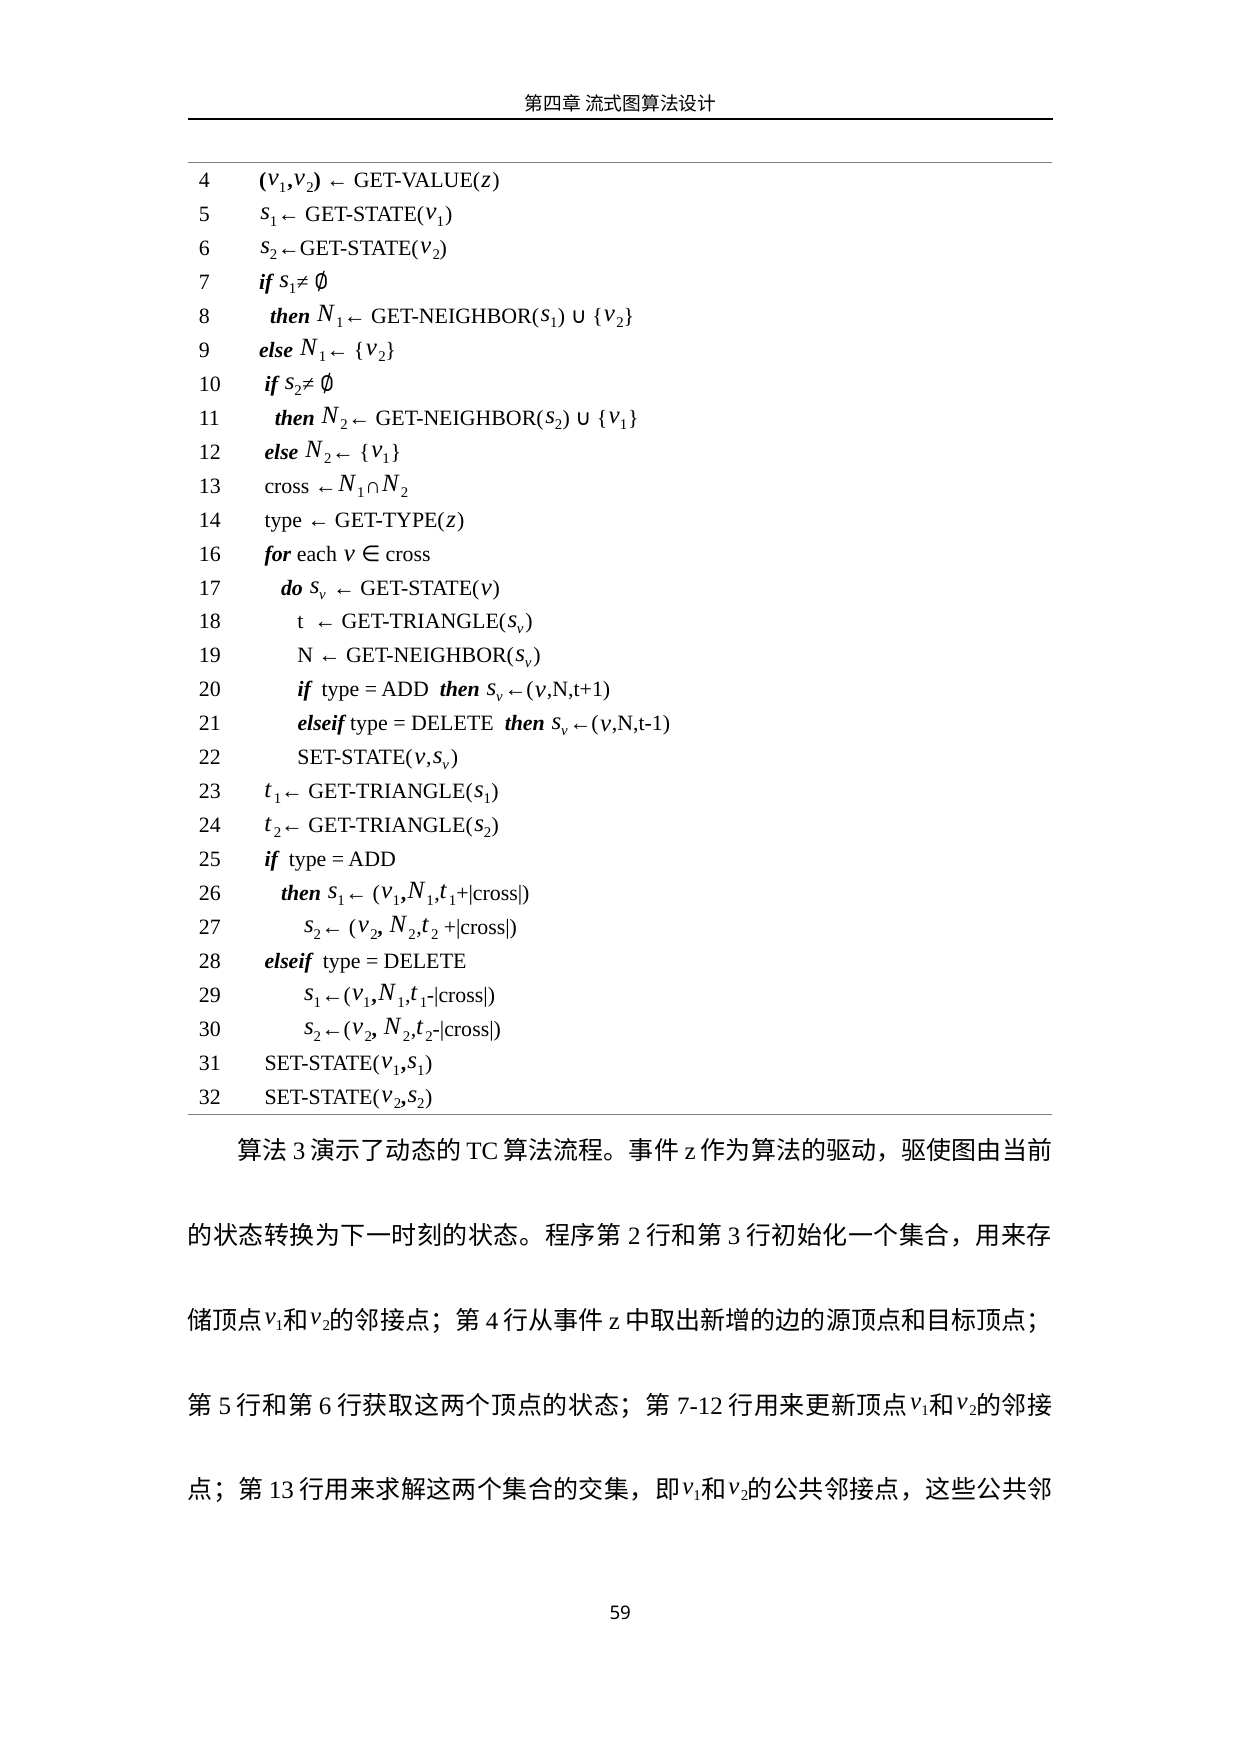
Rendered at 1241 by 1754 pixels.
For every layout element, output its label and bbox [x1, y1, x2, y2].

table_cell [188, 163, 1052, 1113]
text [187, 1114, 1053, 1522]
